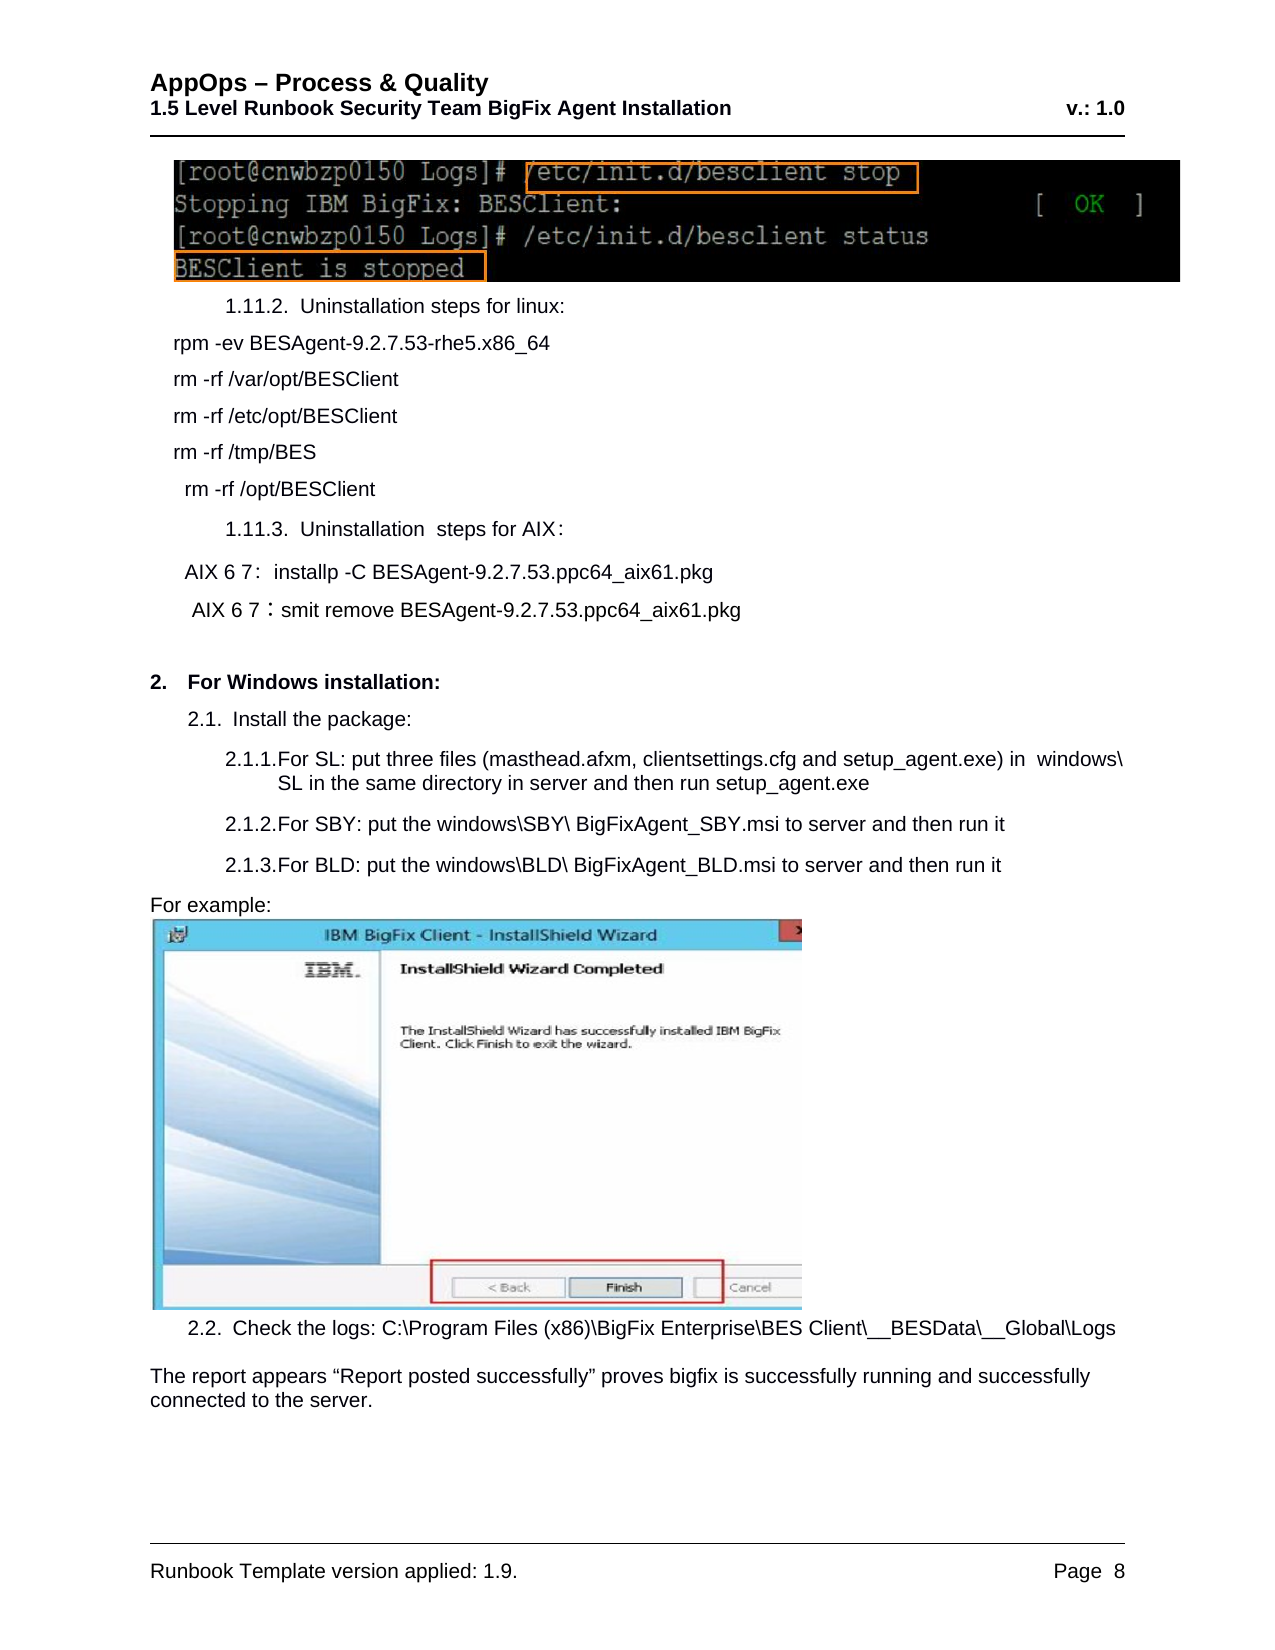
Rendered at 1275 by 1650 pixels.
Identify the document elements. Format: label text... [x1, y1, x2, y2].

text rm -rf /var/opt/BESClient [150, 367, 1125, 391]
picture [150, 917, 824, 1316]
text rm -rf /opt/BESClient [150, 476, 1125, 500]
text rm -rf /etc/opt/BESClient [150, 403, 1125, 427]
text rm -rf /tmp/BES [150, 440, 1125, 464]
list For BLD: put the windows\BLD\ BigFixAgent_BLD.msi to server and then run it [225, 852, 1125, 876]
list Uninstallation steps for AIX： [225, 513, 1125, 543]
list For SL: put three files (masthead.afxm, clientsettings.cfg and setup_agent.exe) in windows\SL in the same directory in server and then run setup_agent.exe [225, 747, 1125, 795]
text For example: [150, 893, 1125, 917]
picture [173, 160, 1181, 282]
list For Windows installation: [150, 670, 1125, 694]
list For SBY: put the windows\SBY\ BigFixAgent_SBY.msi to server and then run it [225, 812, 1125, 836]
list Uninstallation steps for linux: [225, 294, 1125, 318]
list Install the package: [187, 707, 1125, 731]
text AIX 6 7：smit remove BESAgent-9.2.7.53.ppc64_aix61.pkg [150, 598, 1125, 622]
text The report appears “Report posted successfully” proves bigfix is successfully running and successfully connected to the server. [150, 1364, 1125, 1412]
list Check the logs: C:\Program Files (x86)\BigFix Enterprise\BES Client\__BESData\__Global\Logs [187, 1315, 1125, 1339]
text AIX 6 7：installp -C BESAgent-9.2.7.53.ppc64_aix61.pkg [150, 555, 1125, 585]
text rpm -ev BESAgent-9.2.7.53-rhe5.x86_64 [150, 331, 1125, 354]
